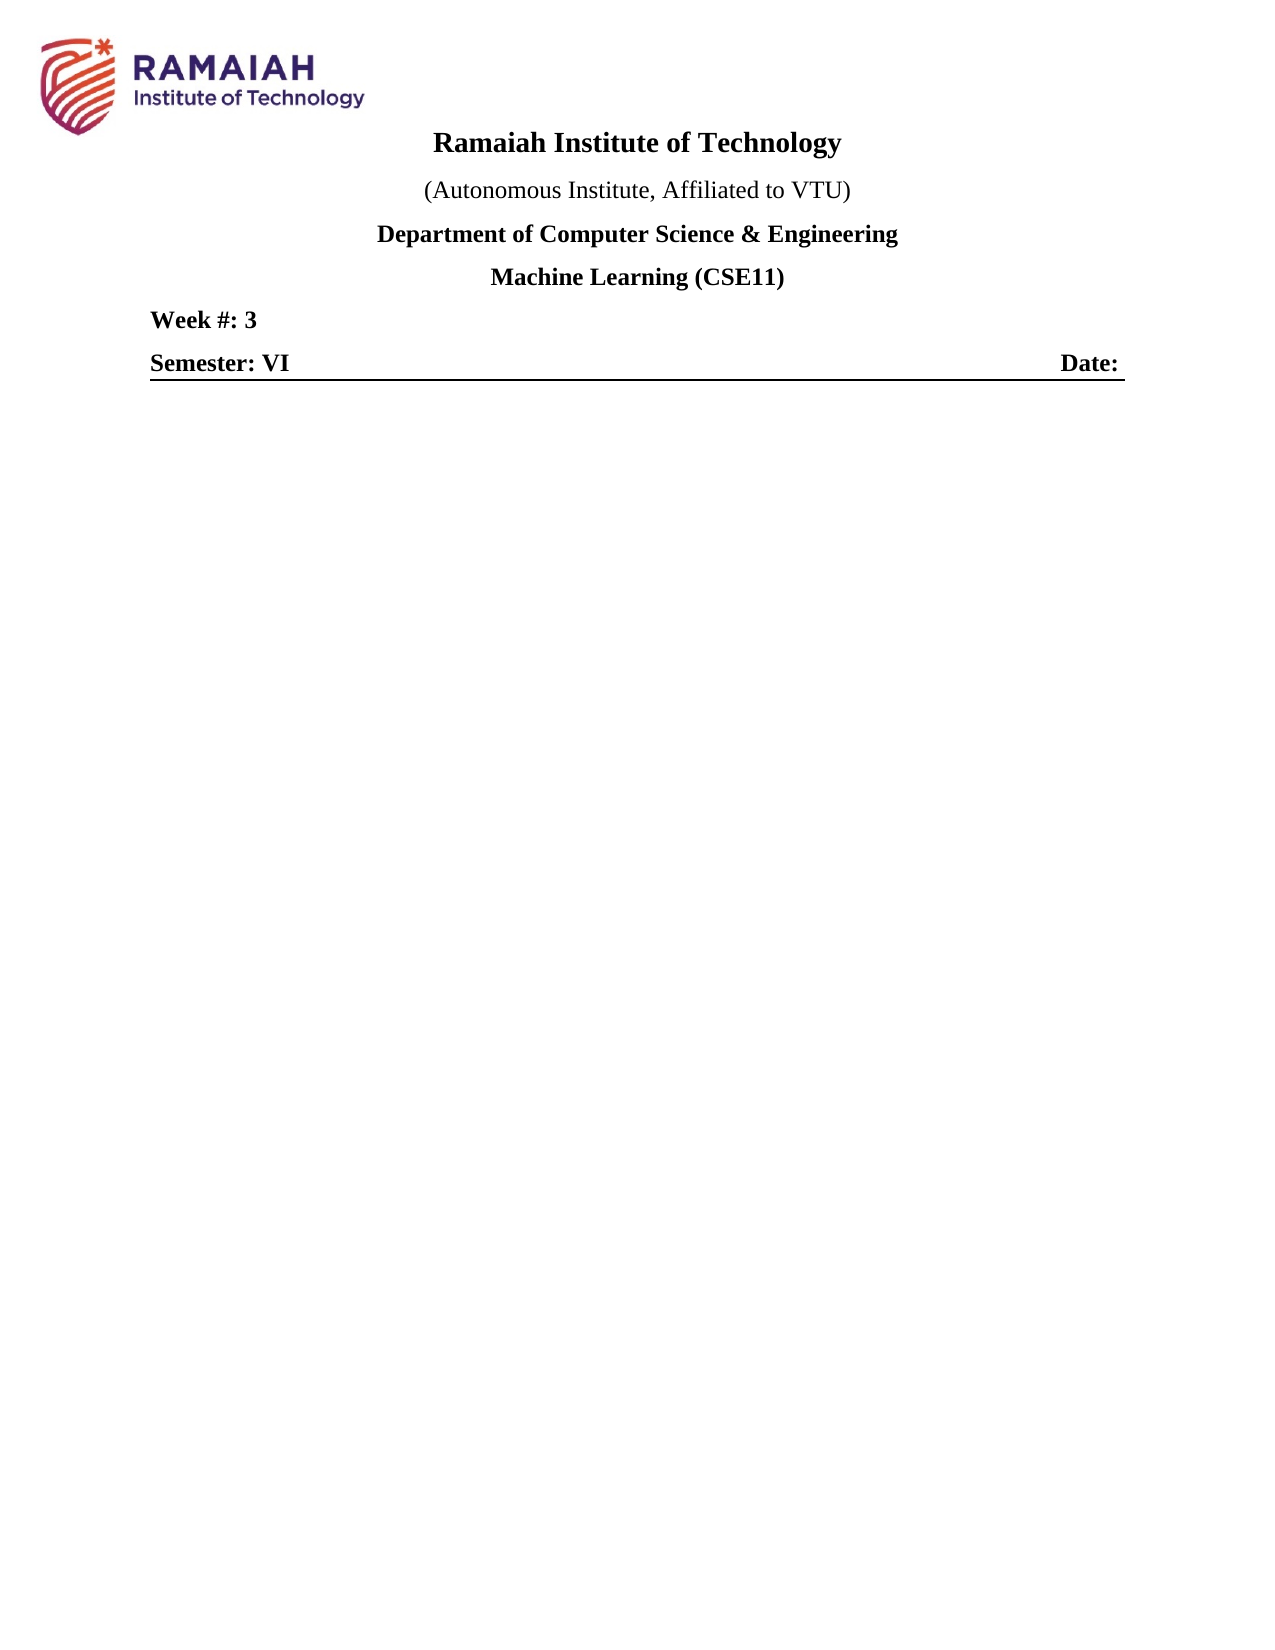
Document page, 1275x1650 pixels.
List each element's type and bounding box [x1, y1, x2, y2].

picture [36, 35, 369, 140]
